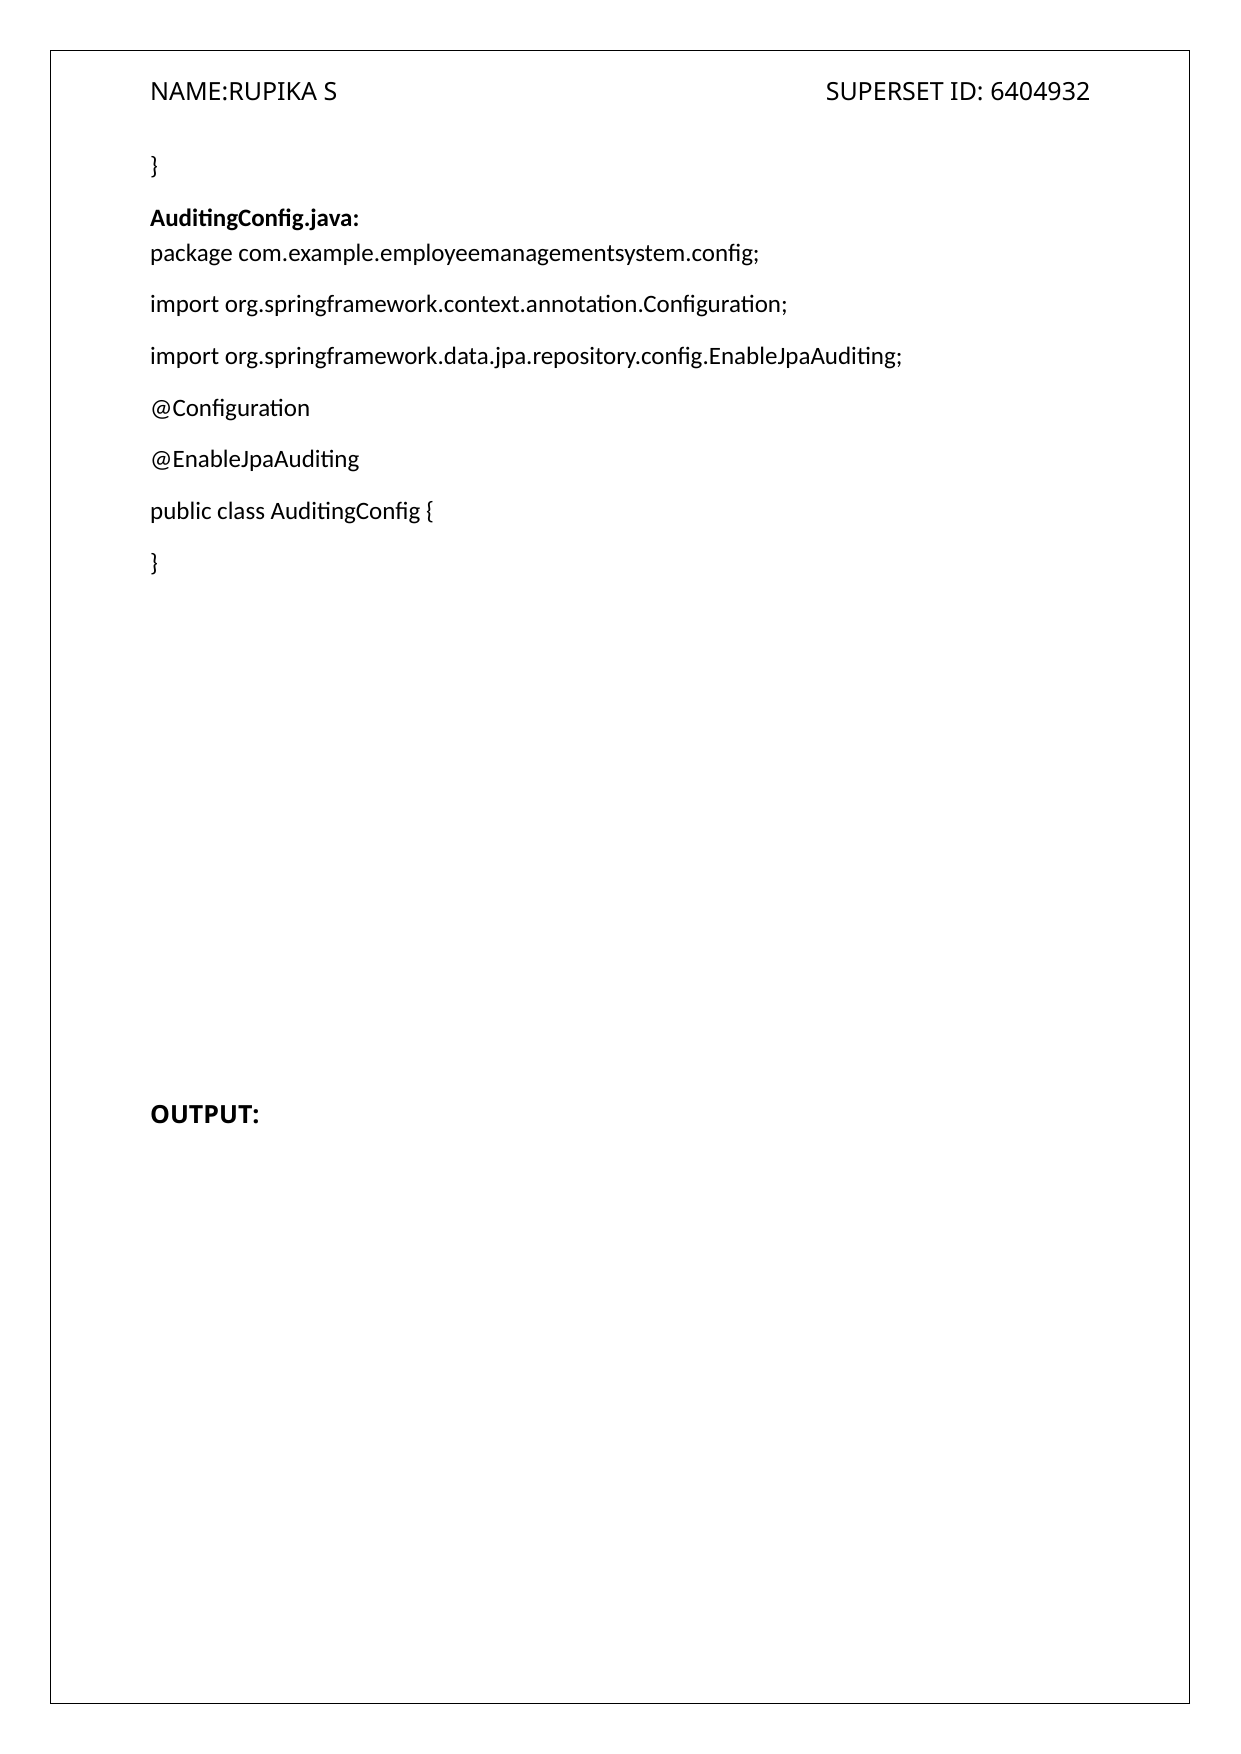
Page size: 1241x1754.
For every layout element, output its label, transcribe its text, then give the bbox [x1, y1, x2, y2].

text } [150, 150, 1090, 181]
text @Configuration [150, 392, 1090, 422]
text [150, 340, 1090, 371]
text @EnableJpaAuditing [150, 443, 1090, 474]
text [150, 288, 1090, 319]
text AuditingConfig.java: package com.example.employeemanagementsystem.config; [150, 202, 1090, 267]
text OUTPUT: [150, 1097, 1090, 1131]
text } [150, 547, 1090, 577]
text public class AuditingConfig { [150, 495, 1090, 526]
